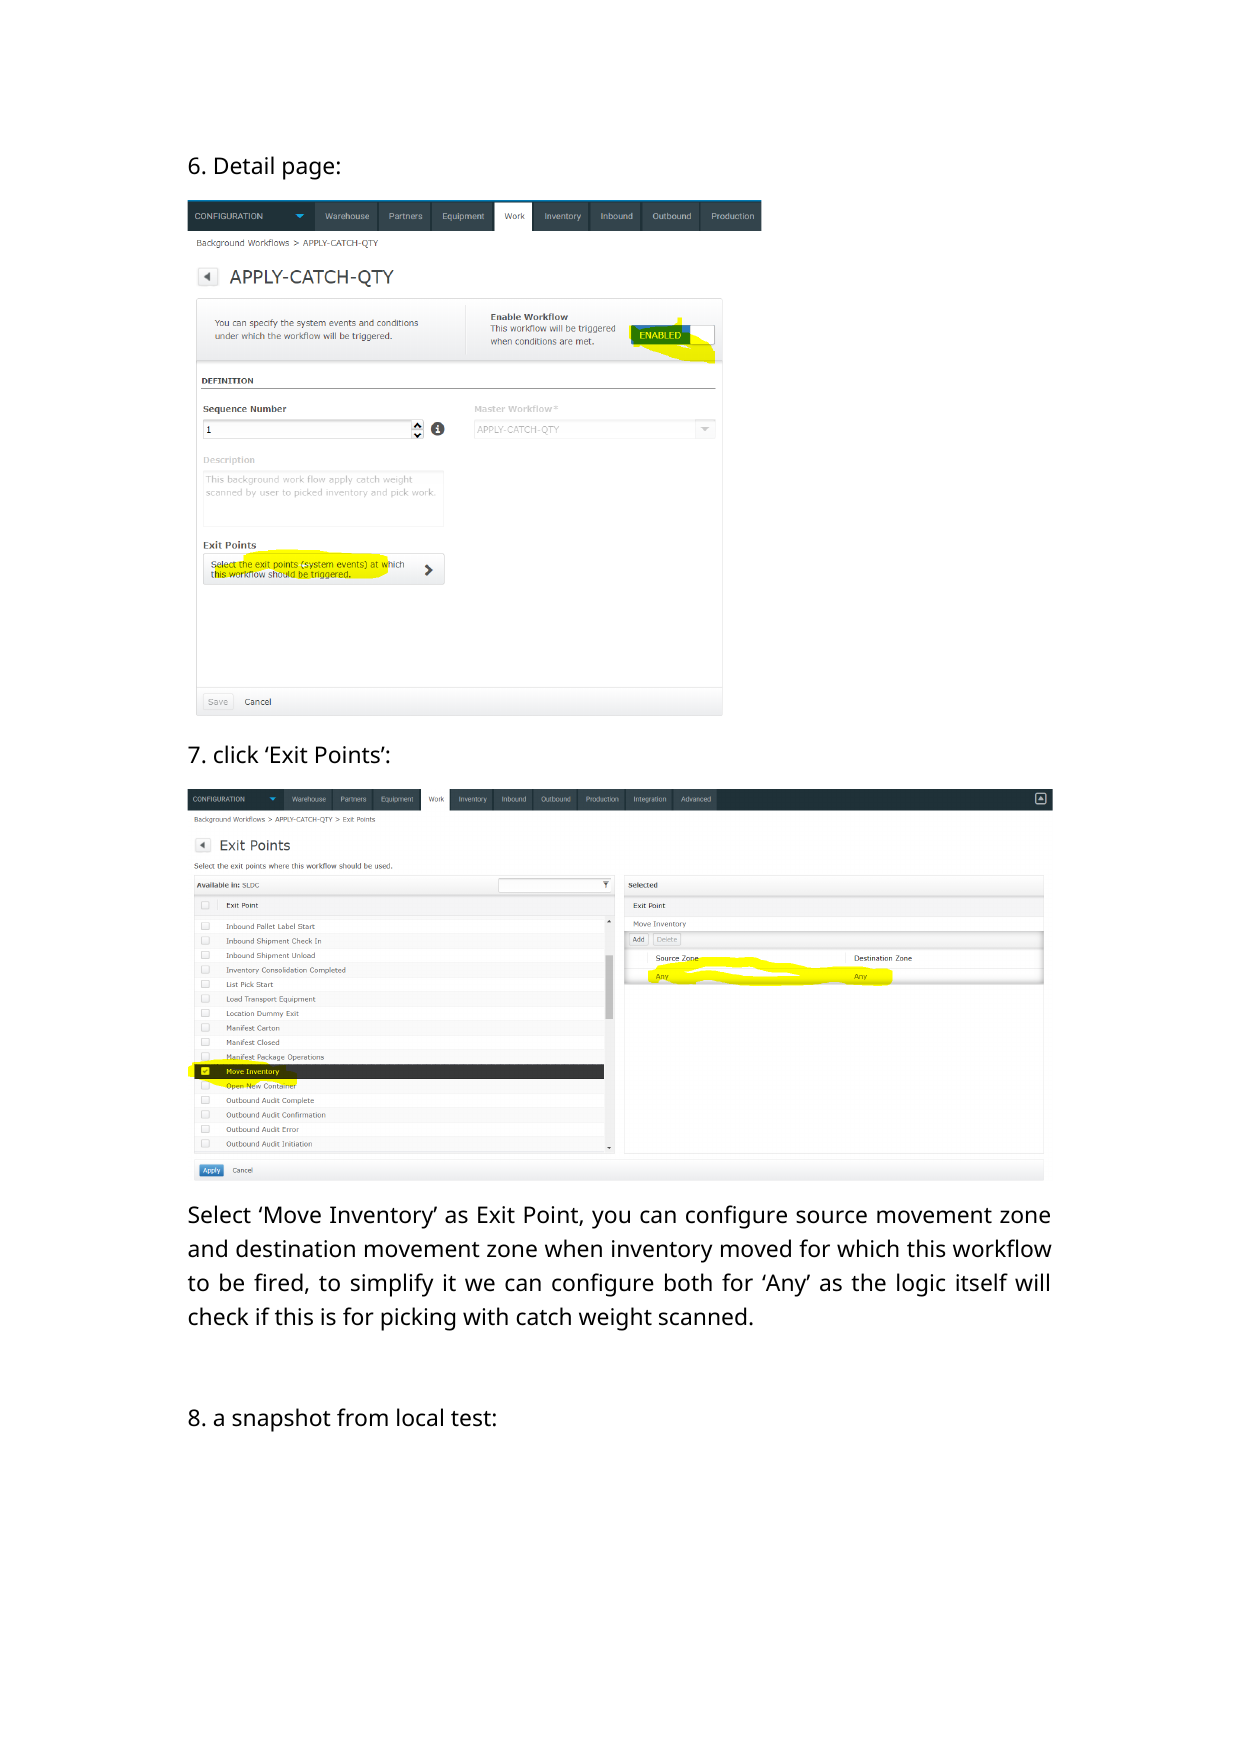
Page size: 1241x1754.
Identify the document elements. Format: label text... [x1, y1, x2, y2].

text 7. click ‘Exit Points’: [187, 739, 1053, 770]
text Select ‘Move Inventory’ as Exit Point, you can configure source movement zone and destination movement zone when inventory moved for which this workflow to be fired, to simplify it we can configure both for ‘Any’ as the logic itself will check if this is for picking with catch weight scanned. [187, 1199, 1053, 1332]
picture [187, 202, 762, 720]
picture [187, 789, 1053, 1181]
text 8. a snapshot from local test: [187, 1401, 1053, 1433]
text 6. Detail page: [187, 150, 1053, 181]
